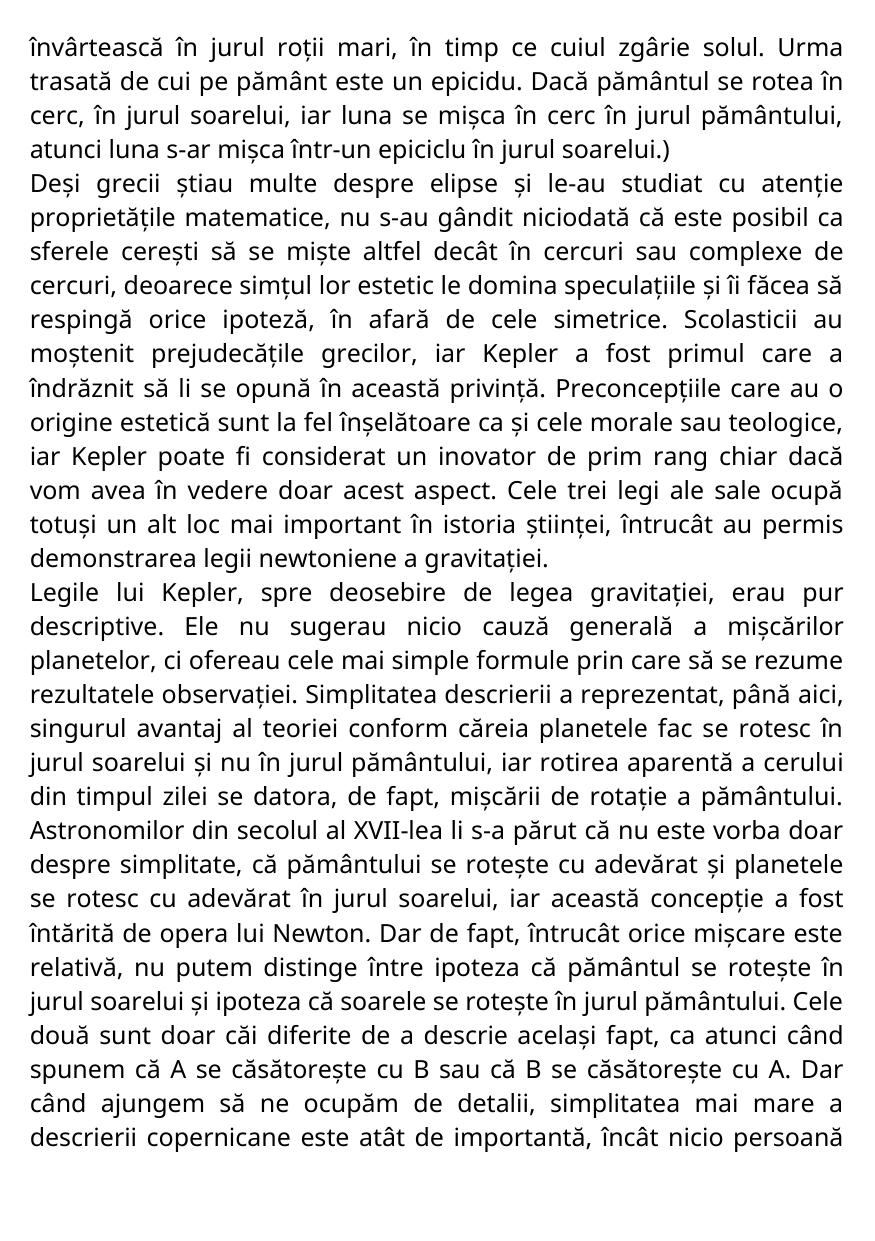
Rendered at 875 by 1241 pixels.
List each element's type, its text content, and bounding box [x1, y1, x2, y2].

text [29, 574, 844, 1154]
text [29, 29, 844, 166]
text Deşi grecii ştiau multe despre elipse şi le-au studiat cu atenţie proprietăţile matematice, nu s-au gândit niciodată că este posibil ca sferele cereşti să se mişte altfel decât în cercuri sau complexe de cercuri, deoarece simţul lor estetic le domina speculaţiile şi îi făcea să respingă orice ipoteză, în afară de cele simetrice. Scolasticii au moştenit prejudecăţile grecilor, iar Kepler a fost primul care a îndrăznit să li se opună în această privinţă. Preconcepţiile care au o origine estetică sunt la fel înşelătoare ca şi cele morale sau teologice, iar Kepler poate fi considerat un inovator de prim rang chiar dacă vom avea în vedere doar acest aspect. Cele trei legi ale sale ocupă totuşi un alt loc mai important în istoria ştiinţei, întrucât au permis demonstrarea legii newtoniene a gravitaţiei. [29, 166, 844, 574]
